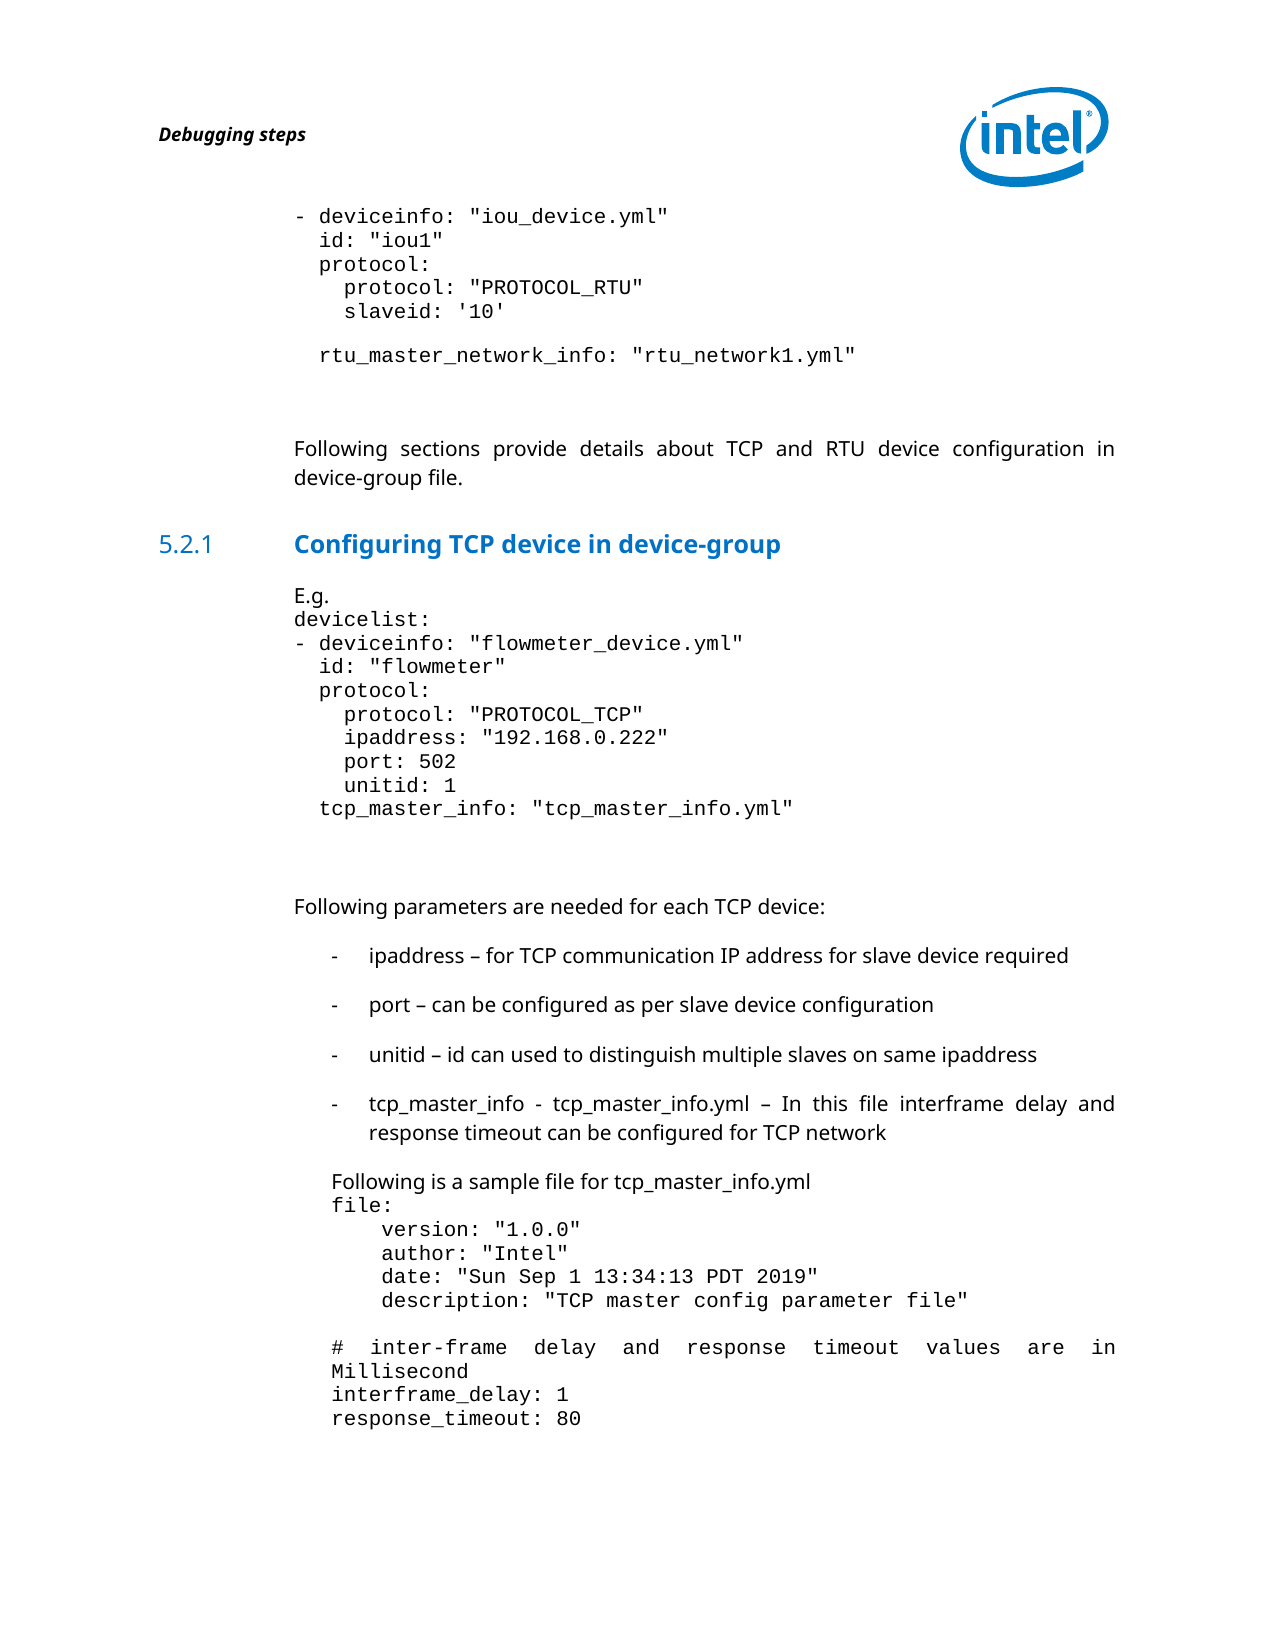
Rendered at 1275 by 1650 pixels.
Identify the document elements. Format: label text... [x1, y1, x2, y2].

text protocol: [294, 253, 1117, 277]
text file: [331, 1195, 1117, 1219]
text port: 502 [294, 751, 1117, 775]
text E.g. [294, 581, 1117, 609]
text response_timeout: 80 [331, 1408, 1117, 1432]
text rtu_master_network_info: "rtu_network1.yml" [294, 345, 1117, 369]
list port – can be configured as per slave device configuration [331, 991, 1117, 1019]
text # inter-frame delay and response timeout values are in Millisecond [331, 1337, 1117, 1384]
text ipaddress: "192.168.0.222" [294, 727, 1117, 751]
list unitid – id can used to distinguish multiple slaves on same ipaddress [331, 1040, 1117, 1068]
text author: "Intel" [331, 1243, 1117, 1266]
text id: "flowmeter" [294, 656, 1117, 680]
text date: "Sun Sep 1 13:34:13 PDT 2019" [331, 1266, 1117, 1290]
text description: "TCP master config parameter file" [331, 1290, 1117, 1313]
text version: "1.0.0" [331, 1219, 1117, 1243]
list ipaddress – for TCP communication IP address for slave device required [331, 941, 1117, 970]
text unitid: 1 [294, 775, 1117, 798]
list tcp_master_info - tcp_master_info.yml – In this file interframe delay and response timeout can be configured for TCP network [331, 1089, 1117, 1146]
text Following parameters are needed for each TCP device: [294, 892, 1117, 921]
text Following is a sample file for tcp_master_info.yml [331, 1167, 1117, 1195]
text tcp_master_info: "tcp_master_info.yml" [294, 798, 1117, 822]
text protocol: [294, 680, 1117, 704]
text id: "iou1" [294, 230, 1117, 253]
text interframe_delay: 1 [331, 1384, 1117, 1408]
text slaveid: '10' [294, 301, 1117, 324]
text protocol: "PROTOCOL_RTU" [294, 277, 1117, 301]
text - deviceinfo: "flowmeter_device.yml" [294, 633, 1117, 656]
text devicelist: [294, 609, 1117, 633]
subtitle Configuring TCP device in device-group [158, 529, 1117, 560]
text Following sections provide details about TCP and RTU device configuration in device-group file. [294, 434, 1117, 491]
text - deviceinfo: "iou_device.yml" [294, 206, 1117, 230]
text protocol: "PROTOCOL_TCP" [294, 704, 1117, 727]
